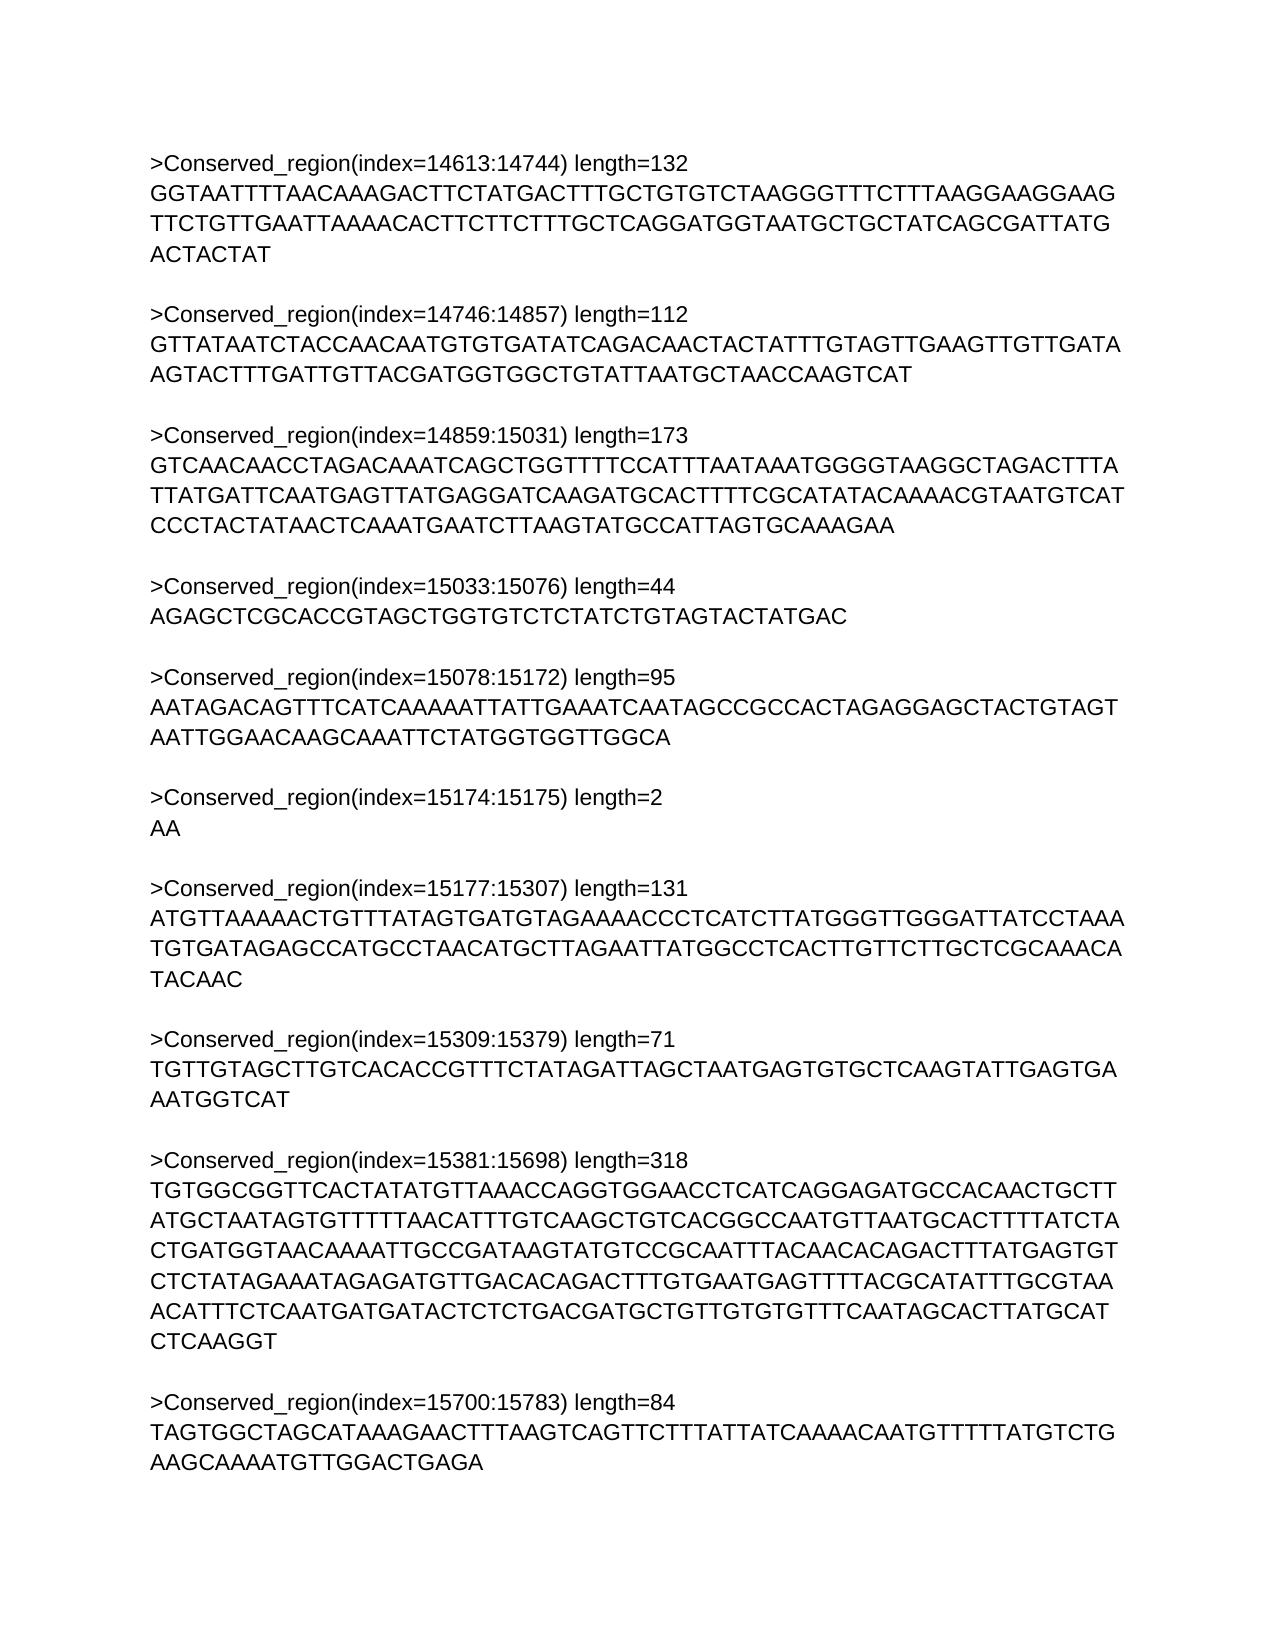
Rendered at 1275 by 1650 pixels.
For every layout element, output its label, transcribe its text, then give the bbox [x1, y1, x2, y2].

text GTTATAATCTACCAACAATGTGTGATATCAGACAACTACTATTTGTAGTTGAAGTTGTTGATAAGTACTTTGATTGTTACGATGGTGGCTGTATTAATGCTAACCAAGTCAT [150, 331, 1125, 388]
text >Conserved_region(index=14746:14857) length=112 [150, 301, 1125, 327]
text ATGTTAAAAACTGTTTATAGTGATGTAGAAAACCCTCATCTTATGGGTTGGGATTATCCTAAATGTGATAGAGCCATGCCTAACATGCTTAGAATTATGGCCTCACTTGTTCTTGCTCGCAAACATACAAC [150, 905, 1125, 992]
text >Conserved_region(index=15177:15307) length=131 [150, 875, 1125, 901]
text >Conserved_region(index=14859:15031) length=173 [150, 422, 1125, 448]
text GGTAATTTTAACAAAGACTTCTATGACTTTGCTGTGTCTAAGGGTTTCTTTAAGGAAGGAAGTTCTGTTGAATTAAAACACTTCTTCTTTGCTCAGGATGGTAATGCTGCTATCAGCGATTATGACTACTAT [150, 180, 1125, 267]
text >Conserved_region(index=15033:15076) length=44 [150, 573, 1125, 599]
text >Conserved_region(index=15309:15379) length=71 [150, 1026, 1125, 1052]
text >Conserved_region(index=15078:15172) length=95 [150, 663, 1125, 690]
text TGTGGCGGTTCACTATATGTTAAACCAGGTGGAACCTCATCAGGAGATGCCACAACTGCTTATGCTAATAGTGTTTTTAACATTTGTCAAGCTGTCACGGCCAATGTTAATGCACTTTTATCTACTGATGGTAACAAAATTGCCGATAAGTATGTCCGCAATTTACAACACAGACTTTATGAGTGTCTCTATAGAAATAGAGATGTTGACACAGACTTTGTGAATGAGTTTTACGCATATTTGCGTAAACATTTCTCAATGATGATACTCTCTGACGATGCTGTTGTGTGTTTCAATAGCACTTATGCATCTCAAGGT [150, 1177, 1125, 1354]
text AGAGCTCGCACCGTAGCTGGTGTCTCTATCTGTAGTACTATGAC [150, 603, 1125, 629]
text GTCAACAACCTAGACAAATCAGCTGGTTTTCCATTTAATAAATGGGGTAAGGCTAGACTTTATTATGATTCAATGAGTTATGAGGATCAAGATGCACTTTTCGCATATACAAAACGTAATGTCATCCCTACTATAACTCAAATGAATCTTAAGTATGCCATTAGTGCAAAGAA [150, 452, 1125, 539]
text AATAGACAGTTTCATCAAAAATTATTGAAATCAATAGCCGCCACTAGAGGAGCTACTGTAGTAATTGGAACAAGCAAATTCTATGGTGGTTGGCA [150, 694, 1125, 750]
text >Conserved_region(index=15174:15175) length=2 [150, 784, 1125, 811]
text >Conserved_region(index=15381:15698) length=318 [150, 1147, 1125, 1173]
text >Conserved_region(index=15700:15783) length=84 [150, 1388, 1125, 1415]
text TGTTGTAGCTTGTCACACCGTTTCTATAGATTAGCTAATGAGTGTGCTCAAGTATTGAGTGAAATGGTCAT [150, 1056, 1125, 1113]
text AA [150, 814, 1125, 841]
text >Conserved_region(index=14613:14744) length=132 [150, 150, 1125, 176]
text TAGTGGCTAGCATAAAGAACTTTAAGTCAGTTCTTTATTATCAAAACAATGTTTTTATGTCTGAAGCAAAATGTTGGACTGAGA [150, 1419, 1125, 1475]
